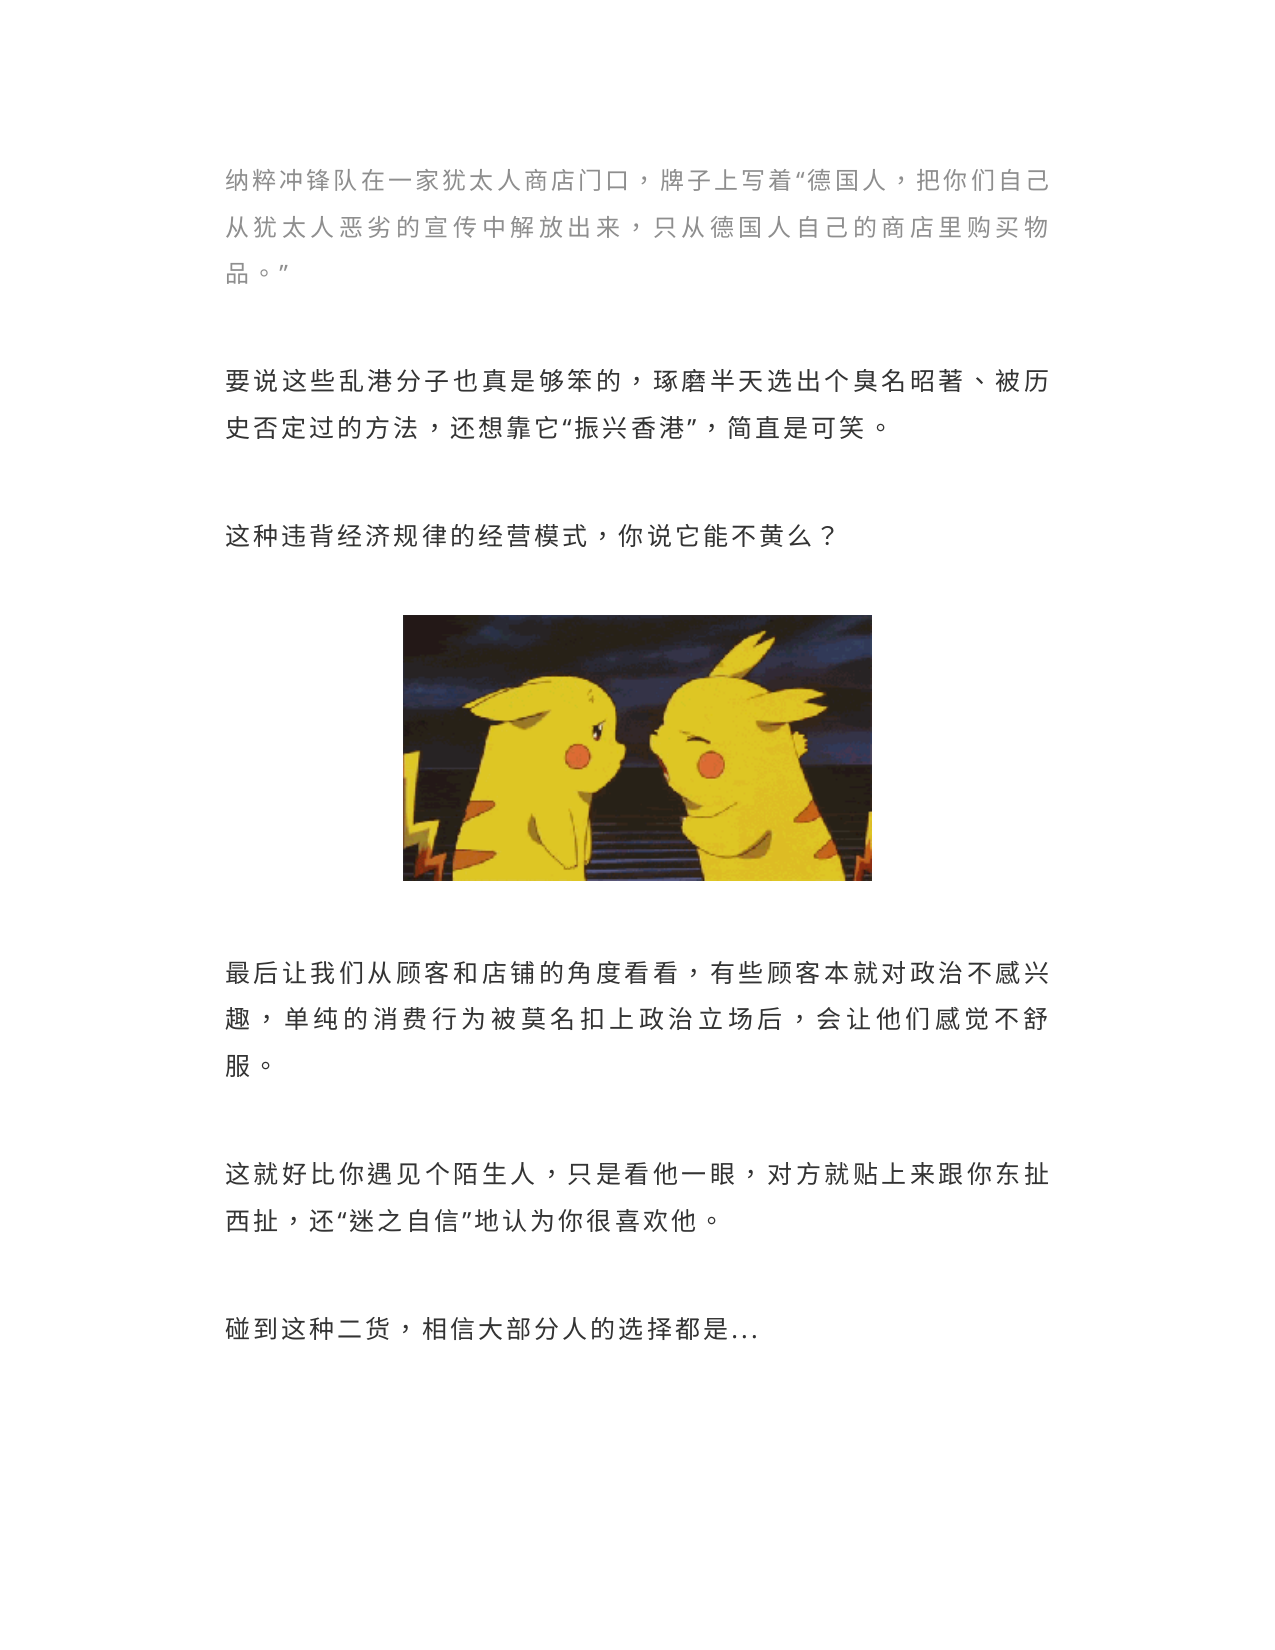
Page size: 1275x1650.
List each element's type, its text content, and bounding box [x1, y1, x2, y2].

text 纳粹冲锋队在一家犹太人商店门口，牌子上写着“德国人，把你们自己从犹太人恶劣的宣传中解放出来，只从德国人自己的商店里购买物品。” [225, 150, 1050, 289]
text 最后让我们从顾客和店铺的角度看看，有些顾客本就对政治不感兴趣，单纯的消费行为被莫名扣上政治立场后，会让他们感觉不舒服。 [225, 943, 1050, 1082]
text 这就好比你遇见个陌生人，只是看他一眼，对方就贴上来跟你东扯西扯，还“迷之自信”地认为你很喜欢他。 [225, 1144, 1050, 1237]
text 这种违背经济规律的经营模式，你说它能不黄么？ [225, 506, 1050, 553]
picture [403, 615, 872, 881]
text 要说这些乱港分子也真是够笨的，琢磨半天选出个臭名昭著、被历史否定过的方法，还想靠它“振兴香港”，简直是可笑。 [225, 351, 1050, 444]
text 碰到这种二货，相信大部分人的选择都是... [225, 1299, 1050, 1346]
